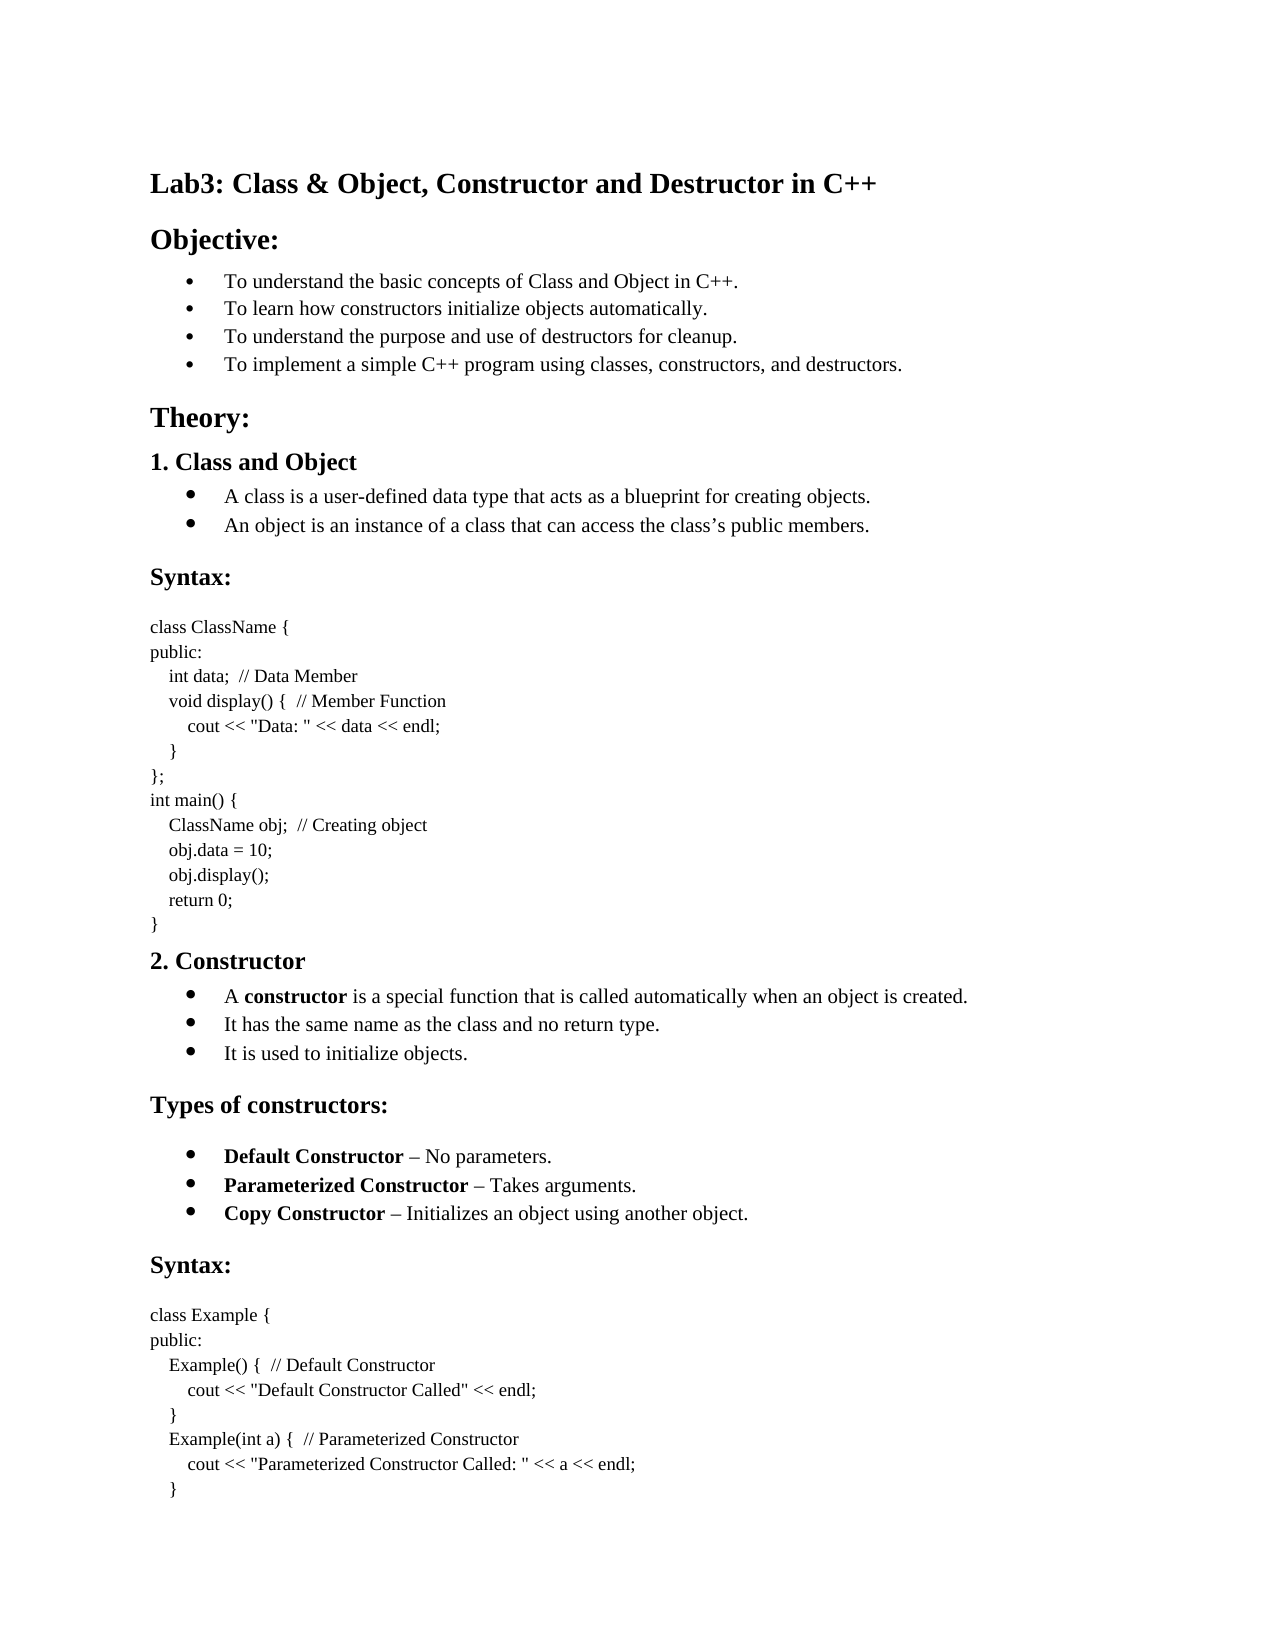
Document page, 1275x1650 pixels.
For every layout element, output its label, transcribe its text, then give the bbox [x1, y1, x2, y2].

text class ClassName { [150, 616, 1125, 637]
text } [150, 1403, 1125, 1425]
list To understand the purpose and use of destructors for cleanup. [186, 324, 1125, 348]
text } [150, 740, 1125, 761]
text Syntax: [150, 562, 1125, 591]
subtitle 2. Constructor [150, 946, 1125, 975]
text Syntax: [150, 1250, 1125, 1279]
list A class is a user-defined data type that acts as a blueprint for creating objects. [186, 484, 1125, 509]
text obj.display(); [150, 864, 1125, 885]
text } [150, 913, 1125, 935]
subtitle Lab3: Class & Object, Constructor and Destructor in C++ [150, 167, 1125, 200]
text Example(int a) { // Parameterized Constructor [150, 1428, 1125, 1450]
text int data; // Data Member [150, 665, 1125, 687]
list To implement a simple C++ program using classes, constructors, and destructors. [186, 352, 1125, 376]
subtitle Theory: [150, 400, 1125, 433]
text Example() { // Default Constructor [150, 1354, 1125, 1375]
text public: [150, 641, 1125, 662]
text return 0; [150, 888, 1125, 910]
list Default Constructor – No parameters. [186, 1144, 1125, 1169]
text } [150, 1478, 1125, 1499]
text cout << "Parameterized Constructor Called: " << a << endl; [150, 1453, 1125, 1474]
list A constructor is a special function that is called automatically when an object is created. [186, 984, 1125, 1008]
list To learn how constructors initialize objects automatically. [186, 296, 1125, 320]
subtitle Objective: [150, 222, 1125, 255]
text cout << "Data: " << data << endl; [150, 715, 1125, 737]
list It has the same name as the class and no return type. [186, 1012, 1125, 1037]
text }; [150, 764, 1125, 786]
subtitle 1. Class and Object [150, 447, 1125, 476]
text obj.data = 10; [150, 839, 1125, 861]
text cout << "Default Constructor Called" << endl; [150, 1379, 1125, 1400]
text int main() { [150, 789, 1125, 811]
text ClassName obj; // Creating object [150, 814, 1125, 836]
list Parameterized Constructor – Takes arguments. [186, 1172, 1125, 1197]
text public: [150, 1329, 1125, 1351]
list Copy Constructor – Initializes an object using another object. [186, 1201, 1125, 1226]
list To understand the basic concepts of Class and Object in C++. [186, 269, 1125, 293]
text Types of constructors: [150, 1090, 1125, 1119]
text class Example { [150, 1304, 1125, 1326]
list An object is an instance of a class that can access the class’s public members. [186, 513, 1125, 537]
list It is used to initialize objects. [186, 1041, 1125, 1066]
text void display() { // Member Function [150, 690, 1125, 712]
